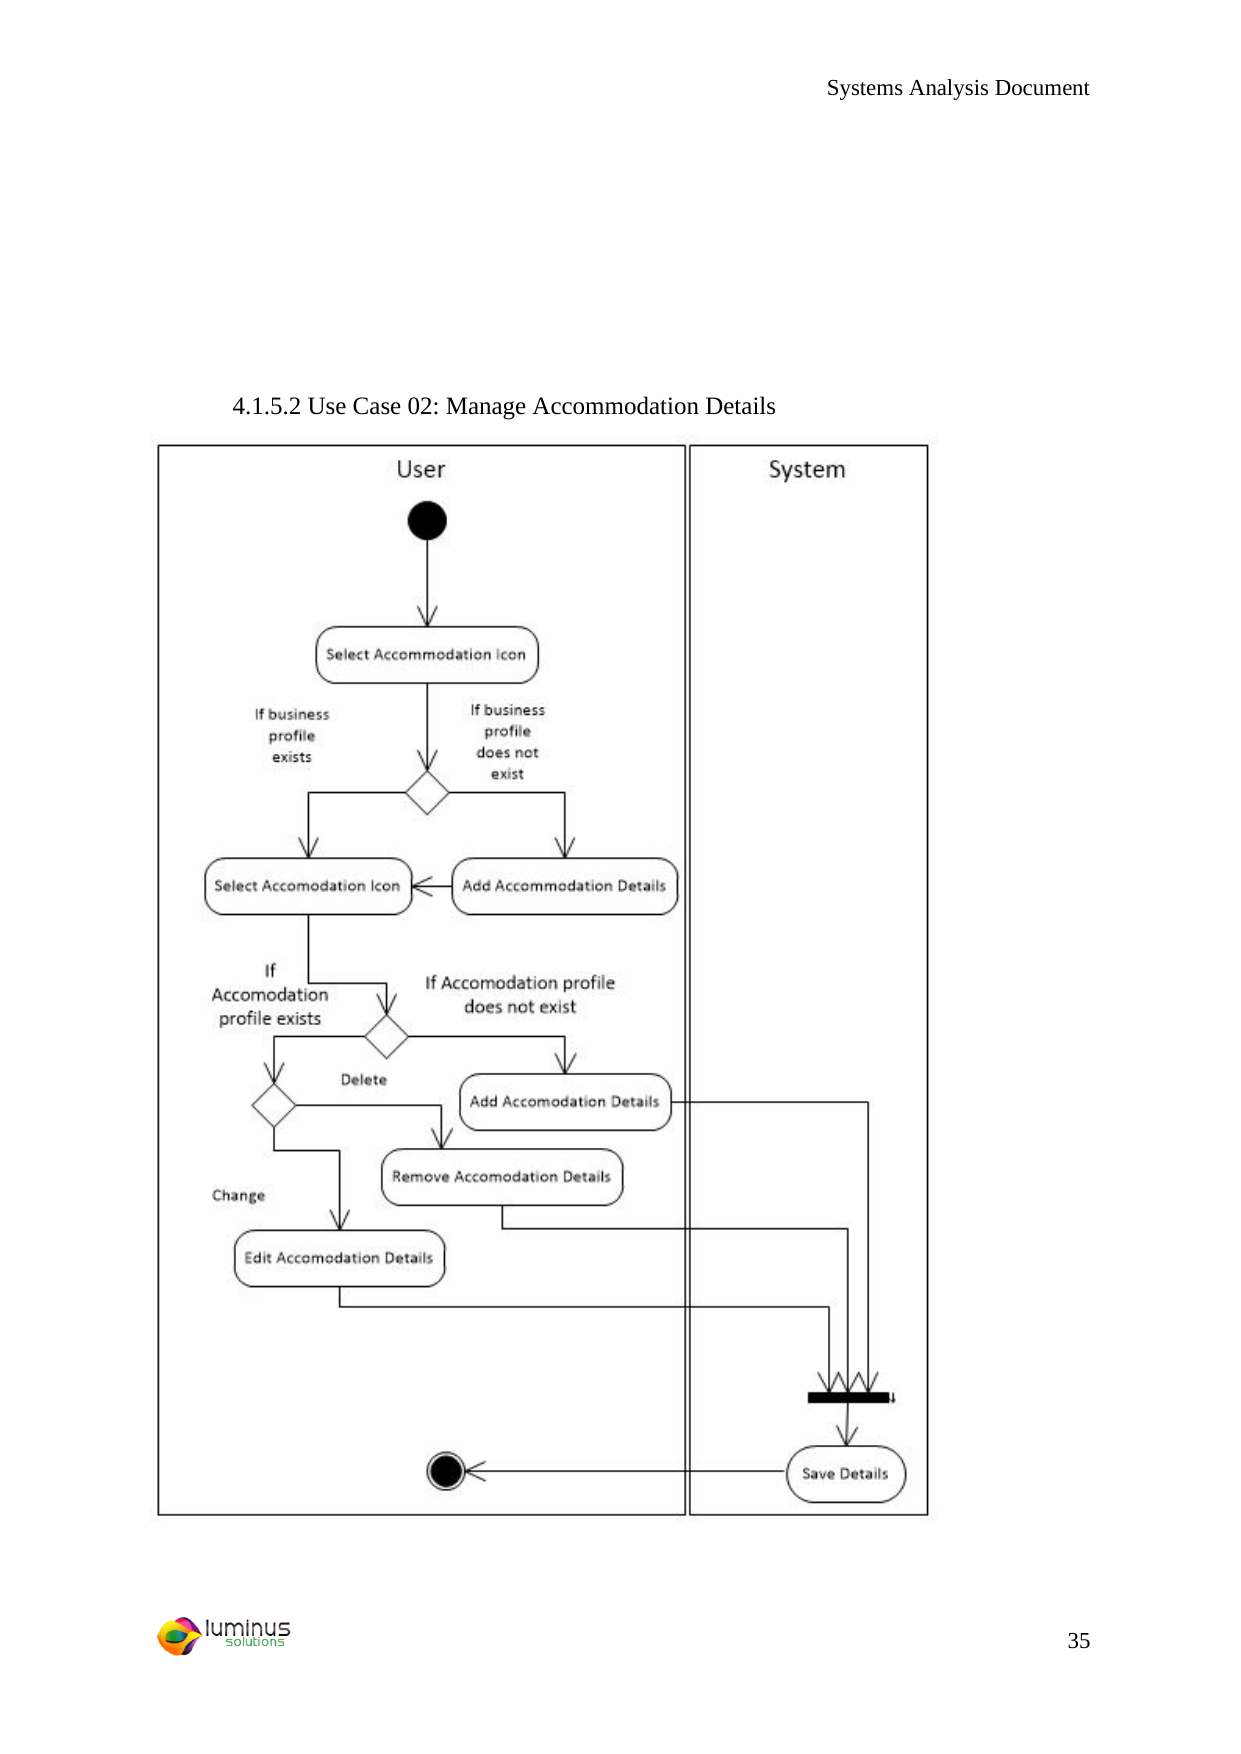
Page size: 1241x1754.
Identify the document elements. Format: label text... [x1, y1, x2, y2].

picture [150, 434, 938, 1530]
subtitle Use Case 02: Manage Accommodation Details [232, 391, 1090, 420]
picture [150, 1604, 304, 1666]
